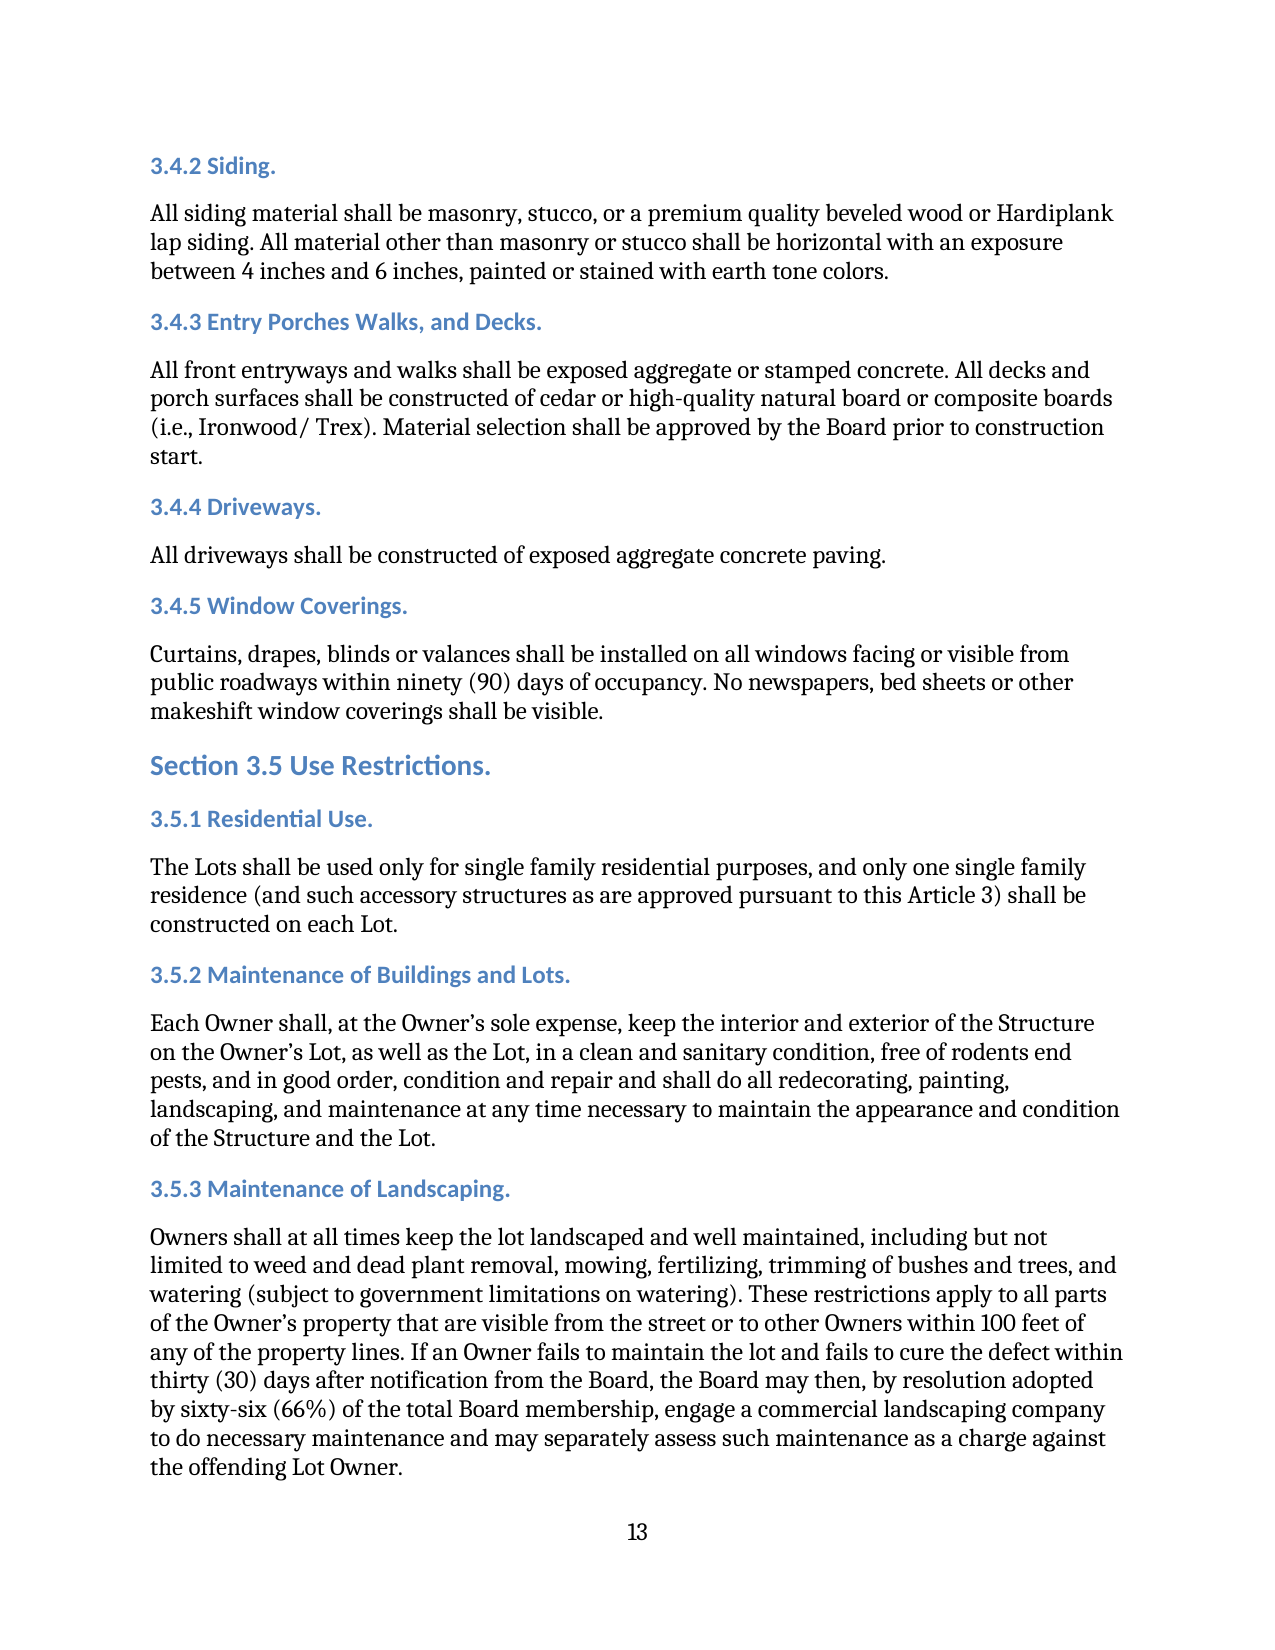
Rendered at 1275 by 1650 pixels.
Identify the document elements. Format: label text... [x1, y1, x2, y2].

text Curtains, drapes, blinds or valances shall be installed on all windows facing or visible from public roadways within ninety (90) days of occupancy. No newspapers, bed sheets or other makeshift window coverings shall be visible. [150, 639, 1125, 726]
subtitle 3.5.3 Maintenance of Landscaping. [150, 1173, 1125, 1204]
subtitle 3.4.5 Window Coverings. [150, 590, 1125, 621]
text Owners shall at all times keep the lot landscaped and well maintained, including but not limited to weed and dead plant removal, mowing, fertilizing, trimming of bushes and trees, and watering (subject to government limitations on watering). These restrictions apply to all parts of the Owner’s property that are visible from the street or to other Owners within 100 feet of any of the property lines. If an Owner fails to maintain the lot and fails to cure the defect within thirty (30) days after notification from the Board, the Board may then, by resolution adopted by sixty-six (66%) of the total Board membership, engage a commercial landscaping company to do necessary maintenance and may separately assess such maintenance as a charge against the offending Lot Owner. [150, 1223, 1125, 1481]
subtitle Section 3.5 Use Restrictions. [150, 747, 1125, 782]
text The Lots shall be used only for single family residential purposes, and only one single family residence (and such accessory structures as are approved pursuant to this Article 3) shall be constructed on each Lot. [150, 852, 1125, 939]
text All driveways shall be constructed of exposed aggregate concrete paving. [150, 541, 1125, 569]
subtitle 3.5.2 Maintenance of Buildings and Lots. [150, 959, 1125, 990]
subtitle 3.4.2 Siding. [150, 150, 1125, 181]
text Each Owner shall, at the Owner’s sole expense, keep the interior and exterior of the Structure on the Owner’s Lot, as well as the Lot, in a clean and sanitary condition, free of rodents end pests, and in good order, condition and repair and shall do all redecorating, painting, landscaping, and maintenance at any time necessary to maintain the appearance and condition of the Structure and the Lot. [150, 1009, 1125, 1152]
text All siding material shall be masonry, stucco, or a premium quality beveled wood or Hardiplank lap siding. All material other than masonry or stucco shall be horizontal with an exposure between 4 inches and 6 inches, painted or stained with earth tone colors. [150, 199, 1125, 286]
subtitle 3.5.1 Residential Use. [150, 803, 1125, 834]
subtitle 3.4.3 Entry Porches Walks, and Decks. [150, 306, 1125, 337]
subtitle 3.4.4 Driveways. [150, 491, 1125, 522]
text All front entryways and walks shall be exposed aggregate or stamped concrete. All decks and porch surfaces shall be constructed of cedar or high-quality natural board or composite boards (i.e., Ironwood/ Trex). Material selection shall be approved by the Board prior to construction start. [150, 356, 1125, 471]
